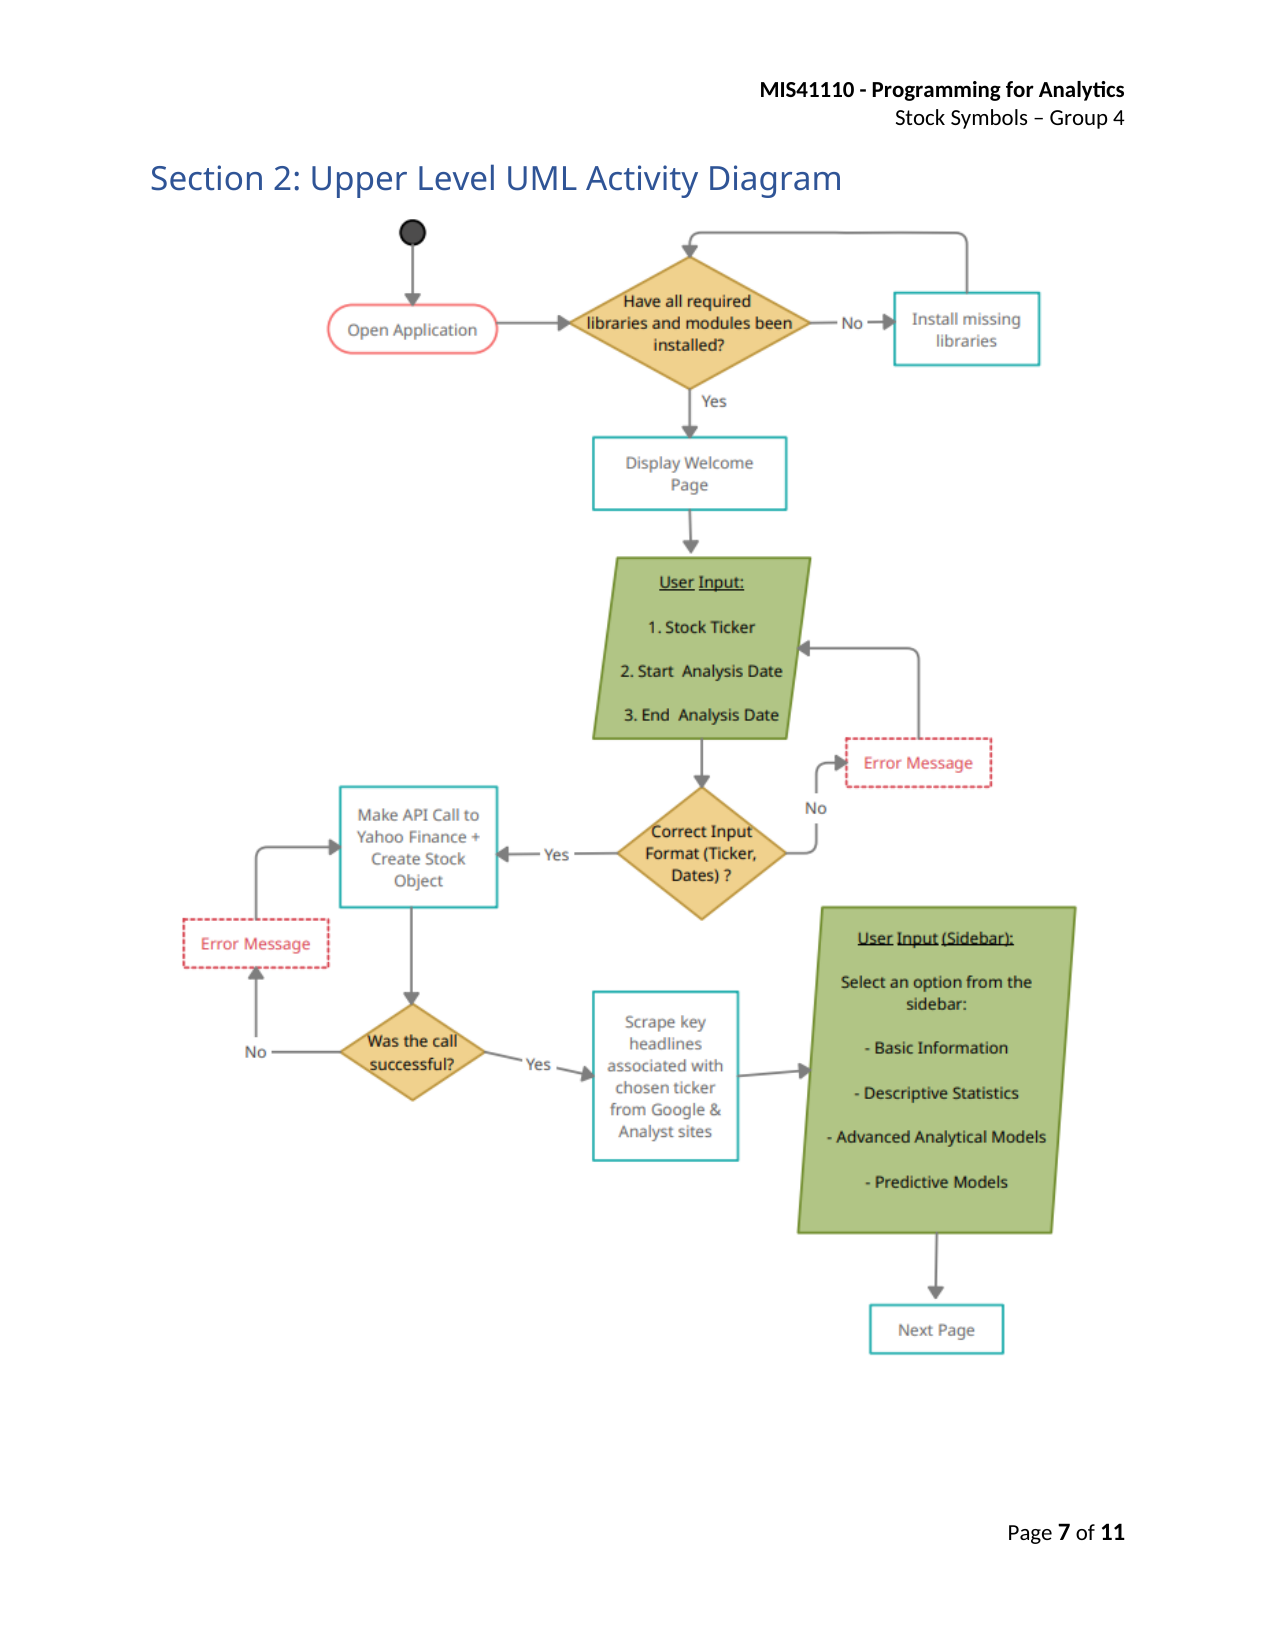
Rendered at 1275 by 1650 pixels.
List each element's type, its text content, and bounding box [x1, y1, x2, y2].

picture [180, 204, 1095, 1373]
subtitle Section 2: Upper Level UML Activity Diagram [150, 155, 1125, 201]
